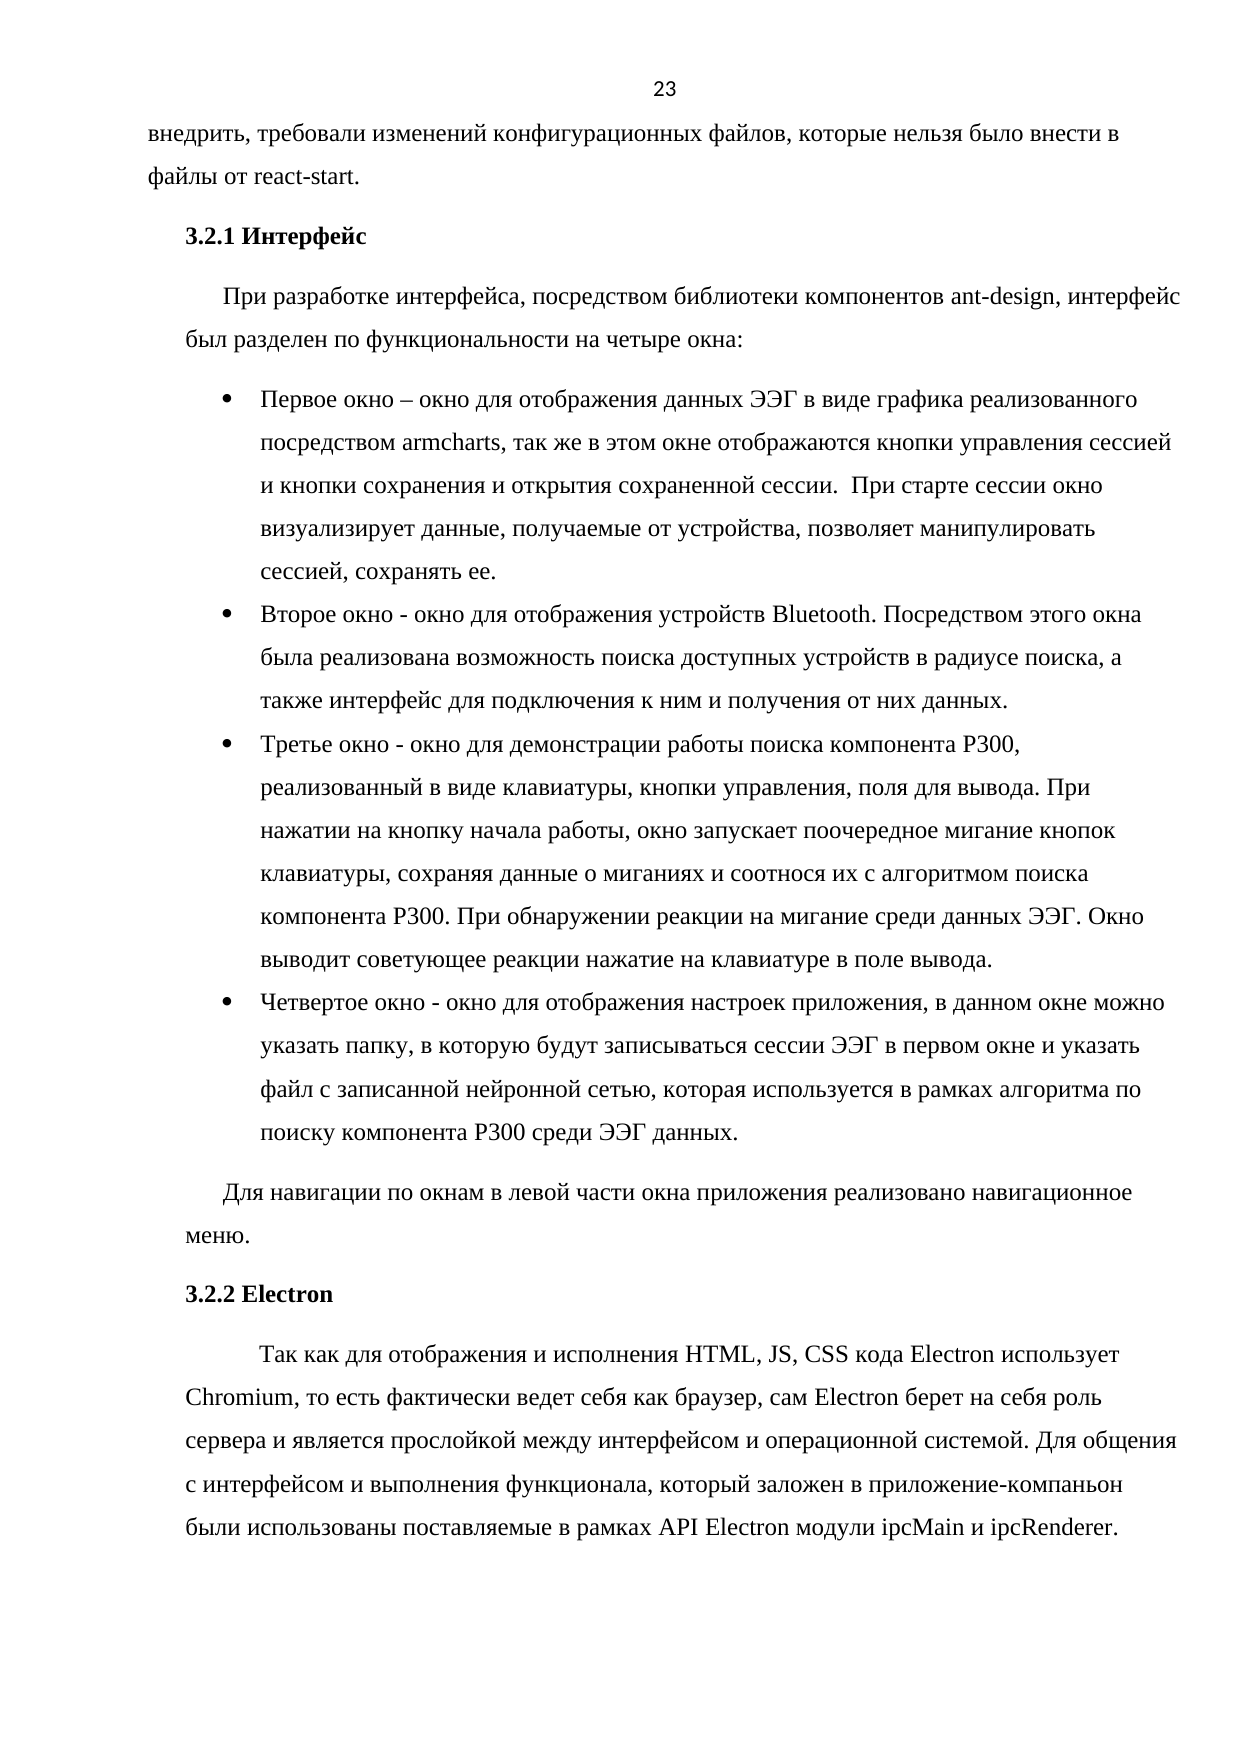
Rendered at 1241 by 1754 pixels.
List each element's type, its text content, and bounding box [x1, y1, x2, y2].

text 3.2.2 Electron [185, 1279, 1181, 1308]
text При разработке интерфейса, посредством библиотеки компонентов ant-design, интерфейс был разделен по функциональности на четыре окна: [185, 281, 1181, 353]
text 3.2.1 Интерфейс [185, 221, 1181, 250]
text Для навигации по окнам в левой части окна приложения реализовано навигационное меню. [185, 1177, 1181, 1248]
text Так как для отображения и исполнения HTML, JS, CSS кода Electron использует Chromium, то есть фактически ведет себя как браузер, сам Electron берет на себя роль сервера и является прослойкой между интерфейсом и операционной системой. Для общения с интерфейсом и выполнения функционала, который заложен в приложение-компаньон были использованы поставляемые в рамках API Electron модули ipcMain и ipcRenderer. [185, 1339, 1181, 1541]
list Четвертое окно - окно для отображения настроек приложения, в данном окне можно указать папку, в которую будут записываться сессии ЭЭГ в первом окне и указать файл с записанной нейронной сетью, которая используется в рамках алгоритма по поиску компонента P300 среди ЭЭГ данных. [223, 987, 1181, 1146]
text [148, 118, 1181, 190]
list Третье окно - окно для демонстрации работы поиска компонента P300, реализованный в виде клавиатуры, кнопки управления, поля для вывода. При нажатии на кнопку начала работы, окно запускает поочередное мигание кнопок клавиатуры, сохраняя данные о миганиях и соотнося их с алгоритмом поиска компонента P300. При обнаружении реакции на мигание среди данных ЭЭГ. Окно выводит советующее реакции нажатие на клавиатуре в поле вывода. [223, 729, 1181, 973]
list Первое окно – окно для отображения данных ЭЭГ в виде графика реализованного посредством armcharts, так же в этом окне отображаются кнопки управления сессией и кнопки сохранения и открытия сохраненной сессии. При старте сессии окно визуализирует данные, получаемые от устройства, позволяет манипулировать сессией, сохранять ее. [223, 384, 1181, 585]
list Второе окно - окно для отображения устройств Bluetooth. Посредством этого окна была реализована возможность поиска доступных устройств в радиусе поиска, а также интерфейс для подключения к ним и получения от них данных. [223, 599, 1181, 714]
